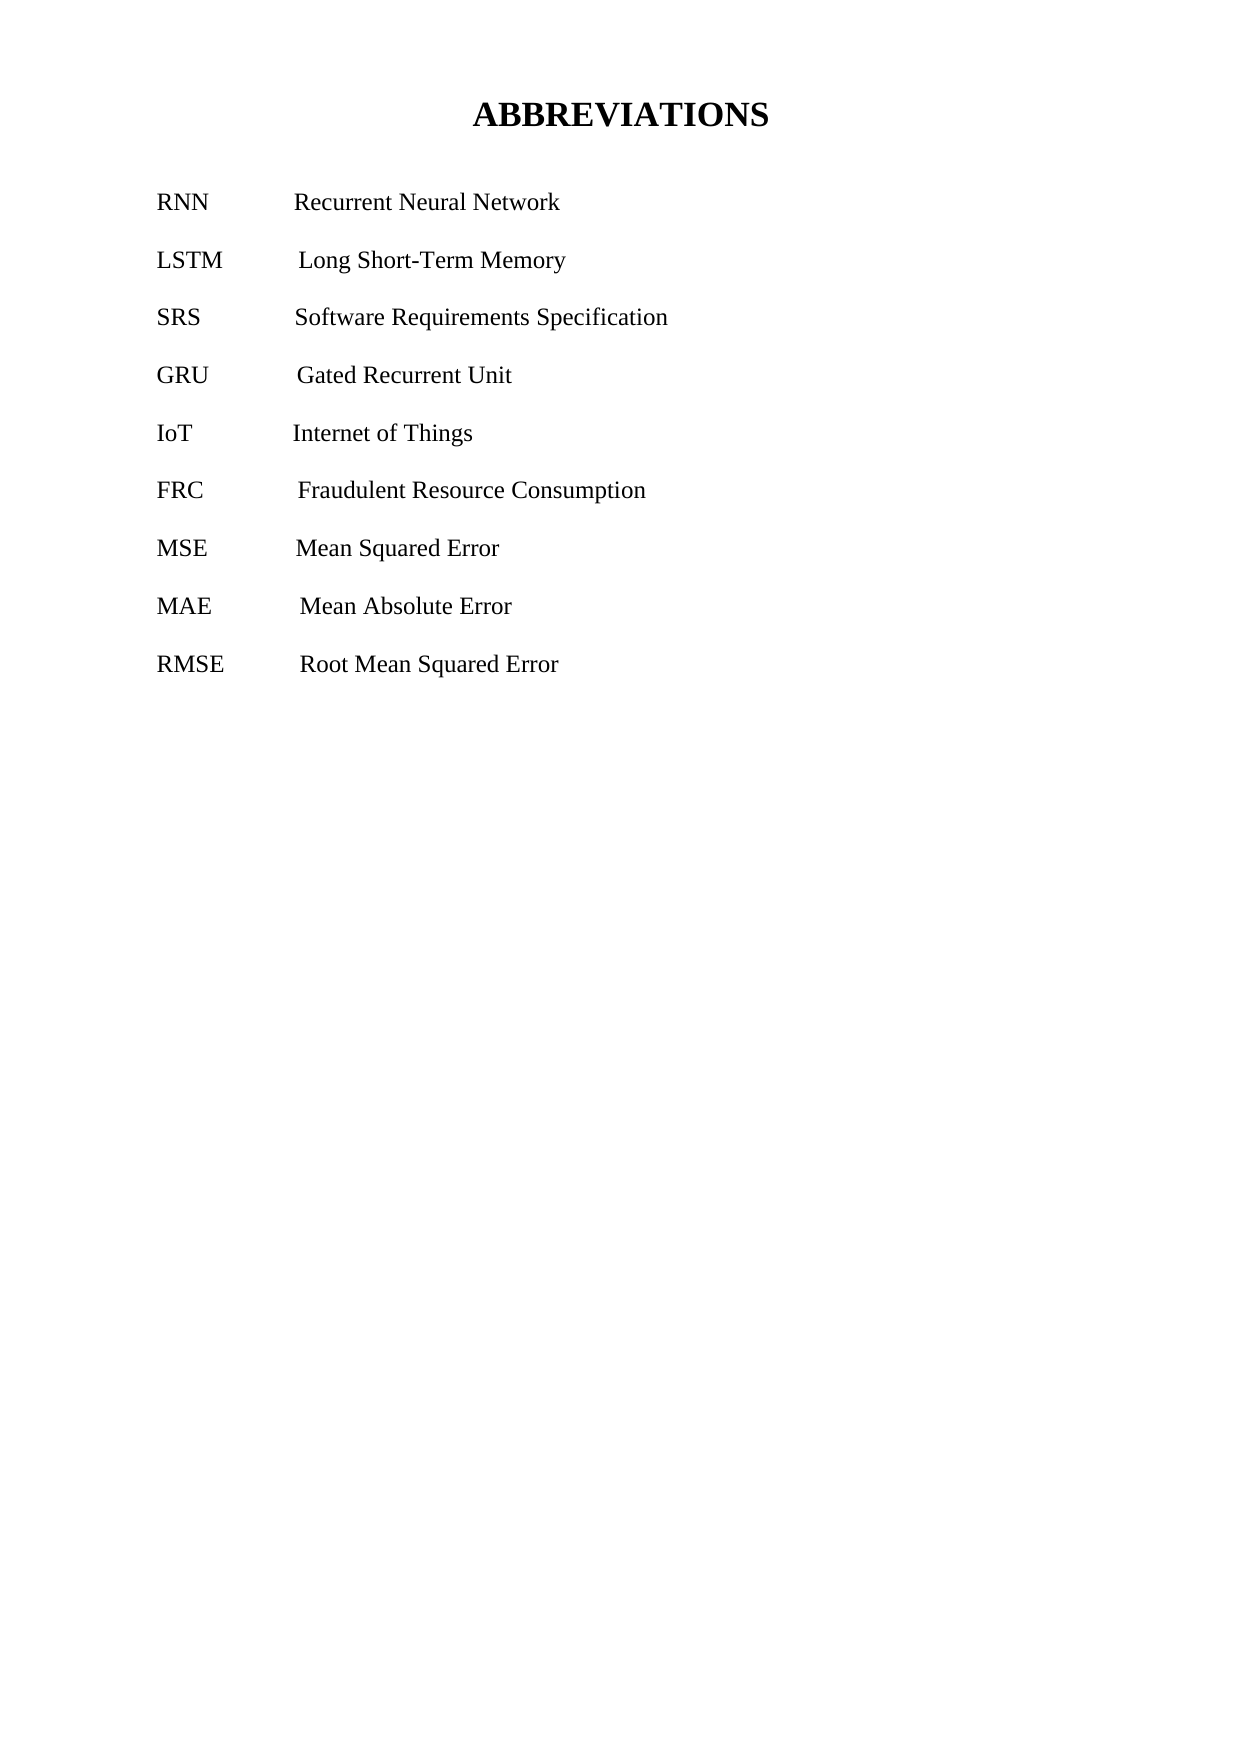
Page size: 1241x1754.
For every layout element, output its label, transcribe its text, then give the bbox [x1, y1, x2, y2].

text RMSE Root Mean Squared Error [156, 649, 1211, 677]
text IoT Internet of Things [156, 418, 1211, 447]
text MAE Mean Absolute Error [156, 591, 1211, 620]
text LSTM Long Short-Term Memory [156, 245, 1211, 273]
text MSE Mean Squared Error [156, 533, 1211, 562]
text RNN Recurrent Neural Network [156, 187, 1211, 216]
text SRS Software Requirements Specification [156, 302, 1211, 331]
subtitle ABBREVIATIONS [343, 94, 899, 134]
text GRU Gated Recurrent Unit [156, 360, 1211, 389]
text FRC Fraudulent Resource Consumption [156, 476, 1211, 504]
